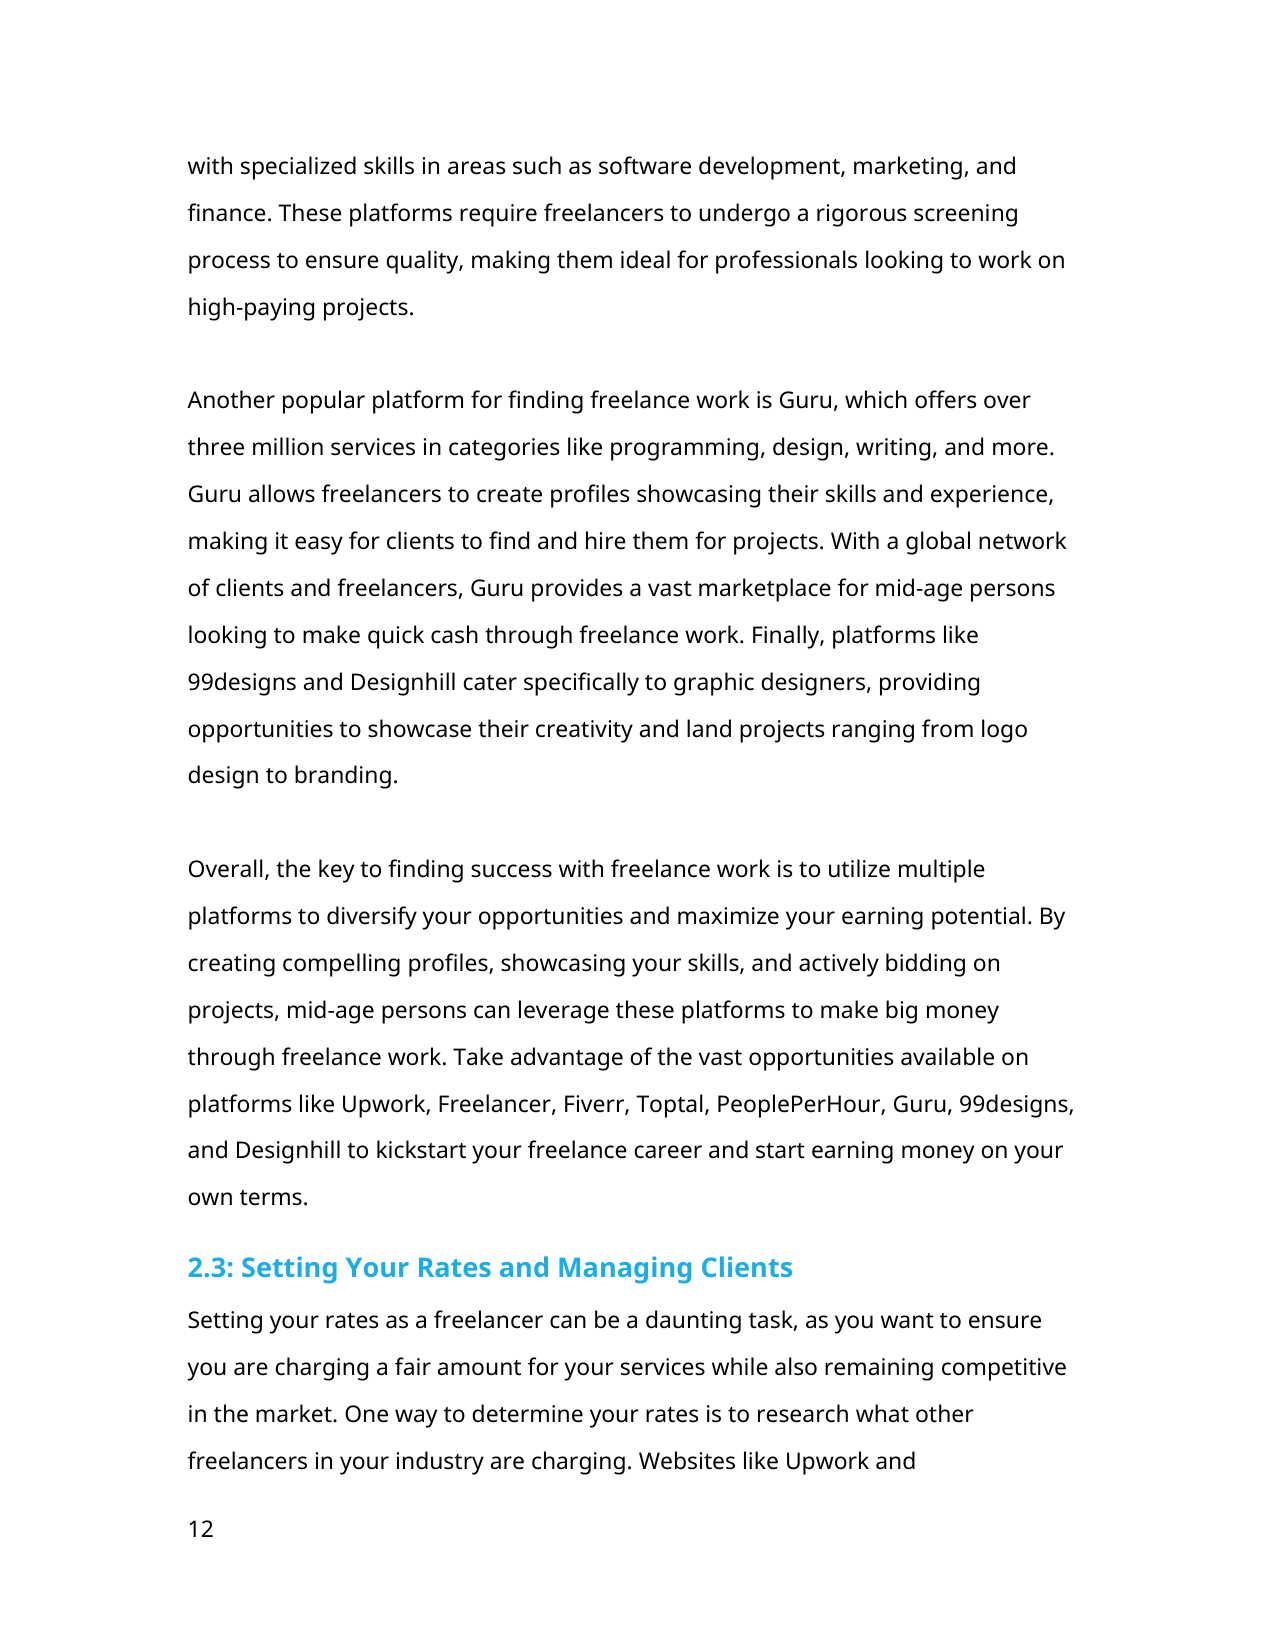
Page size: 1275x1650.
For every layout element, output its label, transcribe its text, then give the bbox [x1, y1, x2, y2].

subtitle 2.3: Setting Your Rates and Managing Clients [187, 1249, 1087, 1286]
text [187, 1304, 1087, 1476]
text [187, 150, 1087, 1212]
